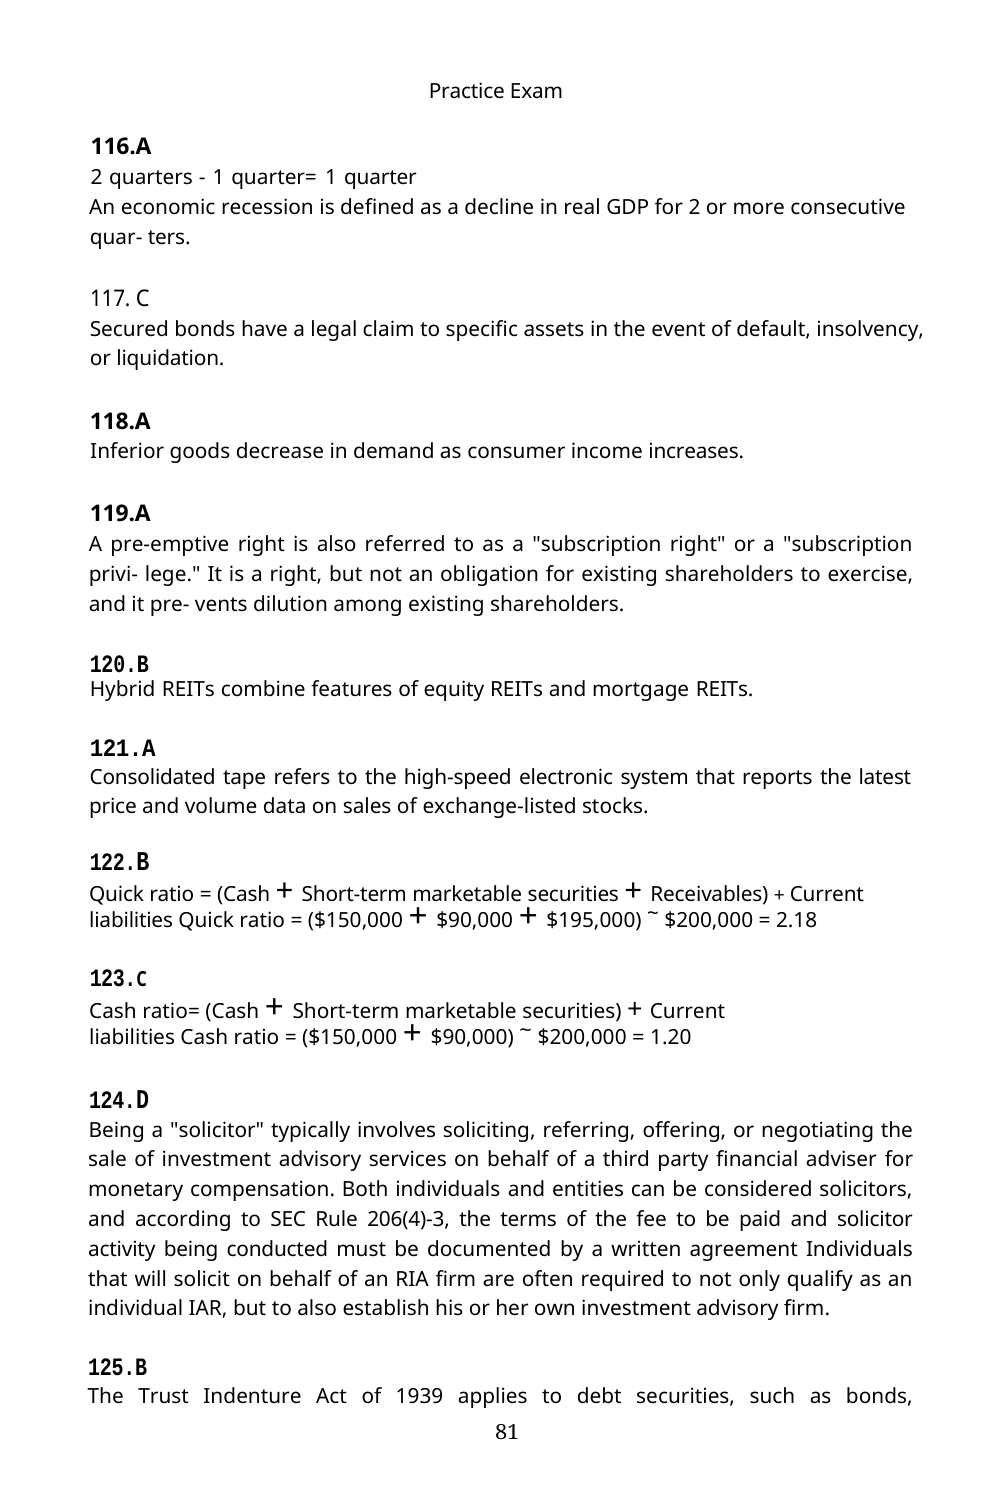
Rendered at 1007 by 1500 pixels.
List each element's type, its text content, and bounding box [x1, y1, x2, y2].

subtitle 116.A [90, 130, 947, 161]
text Secured bonds have a legal claim to specific assets in the event of default, insolvency, or liquidation. [89, 314, 947, 372]
subtitle 119.A [89, 497, 947, 528]
subtitle 121.A [89, 734, 947, 762]
text A pre-emptive right is also referred to as a "subscription right" or a "subscription privi- lege." It is a right, but not an obligation for existing shareholders to exercise, and it pre- vents dilution among existing shareholders. [88, 529, 913, 618]
text Inferior goods decrease in demand as consumer income increases. [90, 437, 947, 465]
text Cash ratio= (Cash + Short-term marketable securities) + Current liabilities Cash ratio = ($150,000 + $90,000) ~ $200,000 = 1.20 [89, 995, 812, 1054]
text Hybrid REITs combine features of equity REITs and mortgage REITs. [89, 678, 947, 701]
subtitle 118.A [89, 404, 947, 436]
text Quick ratio = (Cash + Short-term marketable securities + Receivables) + Current liabilities Quick ratio = ($150,000 + $90,000 + $195,000) ~ $200,000 = 2.18 [89, 879, 947, 937]
subtitle 120.B [89, 650, 947, 678]
text An economic recession is defined as a decline in real GDP for 2 or more consecutive quar- ters. [89, 192, 947, 250]
subtitle 122.B [89, 850, 947, 875]
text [87, 1381, 914, 1409]
text 2 quarters - 1 quarter= 1 quarter [90, 162, 947, 191]
text Being a "solicitor" typically involves soliciting, referring, offering, or negotiating the sale of investment advisory services on behalf of a third party financial adviser for monetary compensation. Both individuals and entities can be considered solicitors, and according to SEC Rule 206(4)-3, the terms of the fee to be paid and solicitor activity being conducted must be documented by a written agreement Individuals that will solicit on behalf of an RIA firm are often required to not only qualify as an individual IAR, but to also establish his or her own investment advisory firm. [88, 1115, 913, 1322]
text 117. C [90, 282, 947, 313]
subtitle 124.D [89, 1084, 947, 1115]
subtitle 125.B [88, 1353, 947, 1381]
subtitle 123.C [89, 969, 947, 991]
text Consolidated tape refers to the high-speed electronic system that reports the latest price and volume data on sales of exchange-listed stocks. [89, 762, 912, 819]
